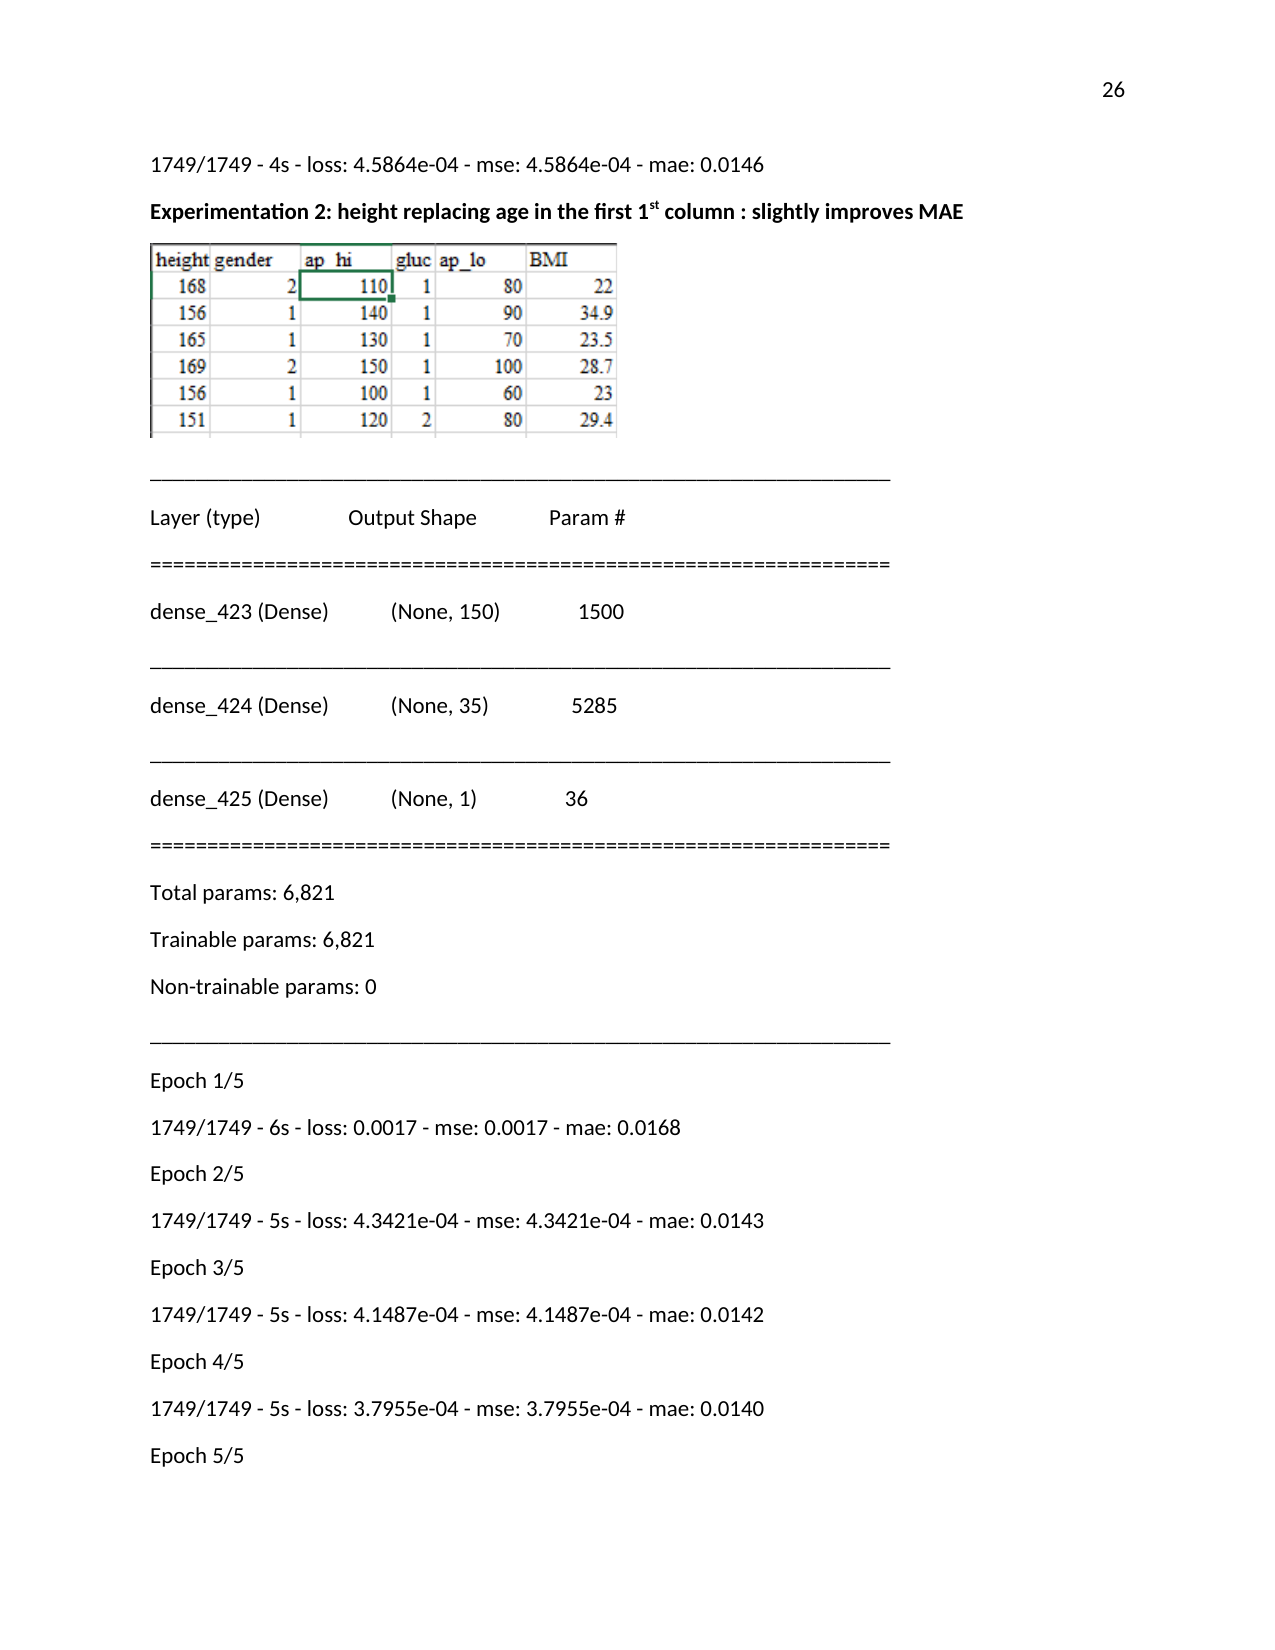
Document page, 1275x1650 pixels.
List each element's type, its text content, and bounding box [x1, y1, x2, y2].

text 1749/1749 - 5s - loss: 4.1487e-04 - mse: 4.1487e-04 - mae: 0.0142 [150, 1300, 1125, 1328]
text Epoch 2/5 [150, 1159, 1125, 1187]
picture [150, 243, 618, 438]
text Epoch 3/5 [150, 1253, 1125, 1281]
text dense_425 (Dense) (None, 1) 36 [150, 784, 1125, 812]
text _________________________________________________________________ [150, 738, 1125, 766]
text 1749/1749 - 4s - loss: 4.5864e-04 - mse: 4.5864e-04 - mae: 0.0146 [150, 150, 1125, 178]
text 1749/1749 - 5s - loss: 4.3421e-04 - mse: 4.3421e-04 - mae: 0.0143 [150, 1206, 1125, 1234]
text 1749/1749 - 6s - loss: 0.0017 - mse: 0.0017 - mae: 0.0168 [150, 1113, 1125, 1141]
text Total params: 6,821 [150, 878, 1125, 906]
text _________________________________________________________________ [150, 456, 1125, 484]
text 1749/1749 - 5s - loss: 3.7955e-04 - mse: 3.7955e-04 - mae: 0.0140 [150, 1394, 1125, 1422]
text Epoch 4/5 [150, 1347, 1125, 1375]
text Trainable params: 6,821 [150, 925, 1125, 953]
text Non-trainable params: 0 [150, 972, 1125, 1000]
text dense_424 (Dense) (None, 35) 5285 [150, 691, 1125, 719]
text Epoch 5/5 [150, 1441, 1125, 1469]
text _________________________________________________________________ [150, 644, 1125, 672]
text ================================================================= [150, 550, 1125, 578]
text Experimentation 2: height replacing age in the first 1st column : slightly improves MAE [150, 197, 1125, 225]
text ================================================================= [150, 831, 1125, 859]
text Epoch 1/5 [150, 1066, 1125, 1094]
text Layer (type) Output Shape Param # [150, 503, 1125, 531]
text dense_423 (Dense) (None, 150) 1500 [150, 597, 1125, 625]
text _________________________________________________________________ [150, 1019, 1125, 1047]
